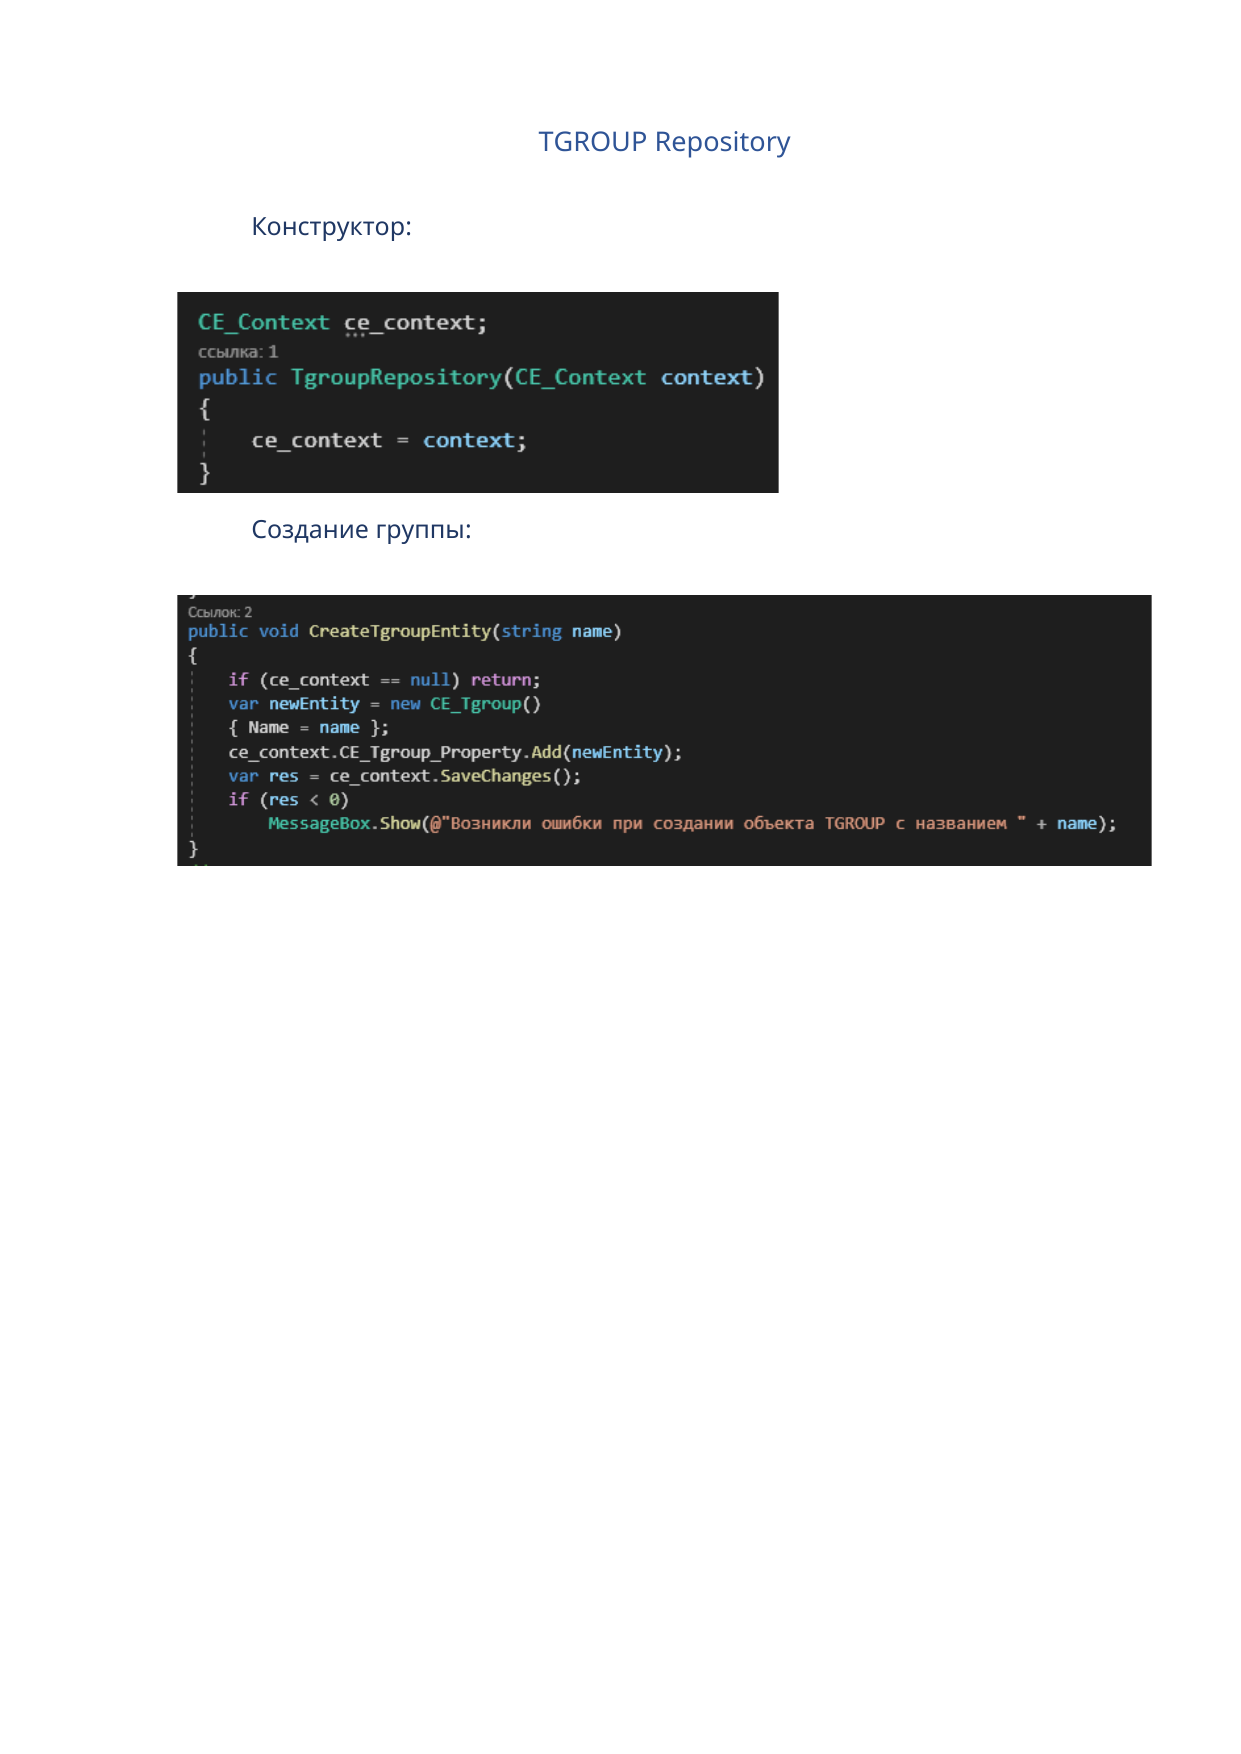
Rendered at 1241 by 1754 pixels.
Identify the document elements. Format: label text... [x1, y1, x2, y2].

picture [177, 595, 1152, 866]
picture [177, 292, 779, 493]
subtitle TGROUP Repository [177, 122, 1152, 159]
subtitle Конструктор: [177, 209, 1152, 243]
subtitle Создание группы: [177, 511, 1152, 546]
